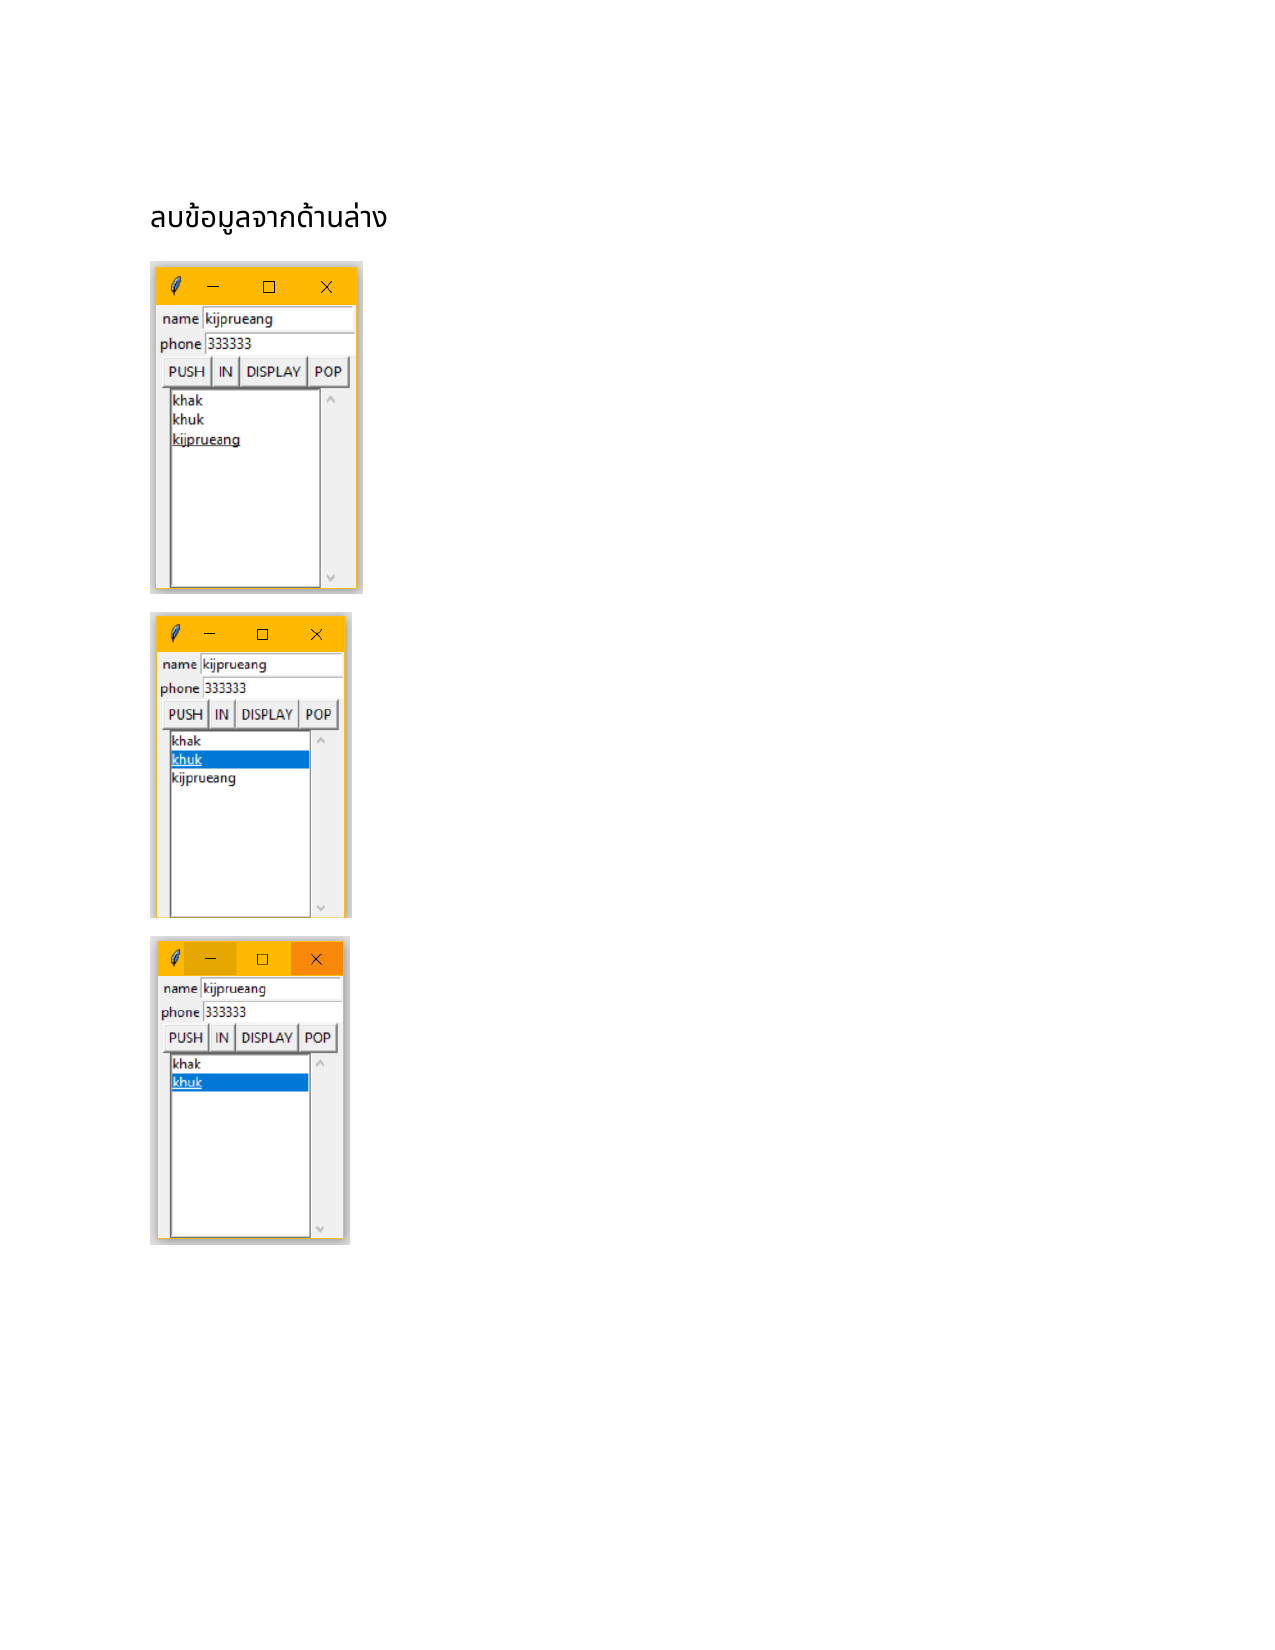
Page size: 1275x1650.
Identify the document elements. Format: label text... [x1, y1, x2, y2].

picture [150, 612, 352, 918]
picture [150, 936, 350, 1245]
picture [150, 261, 363, 594]
text ลบข้อมูลจากด้านล่าง [150, 197, 1125, 241]
